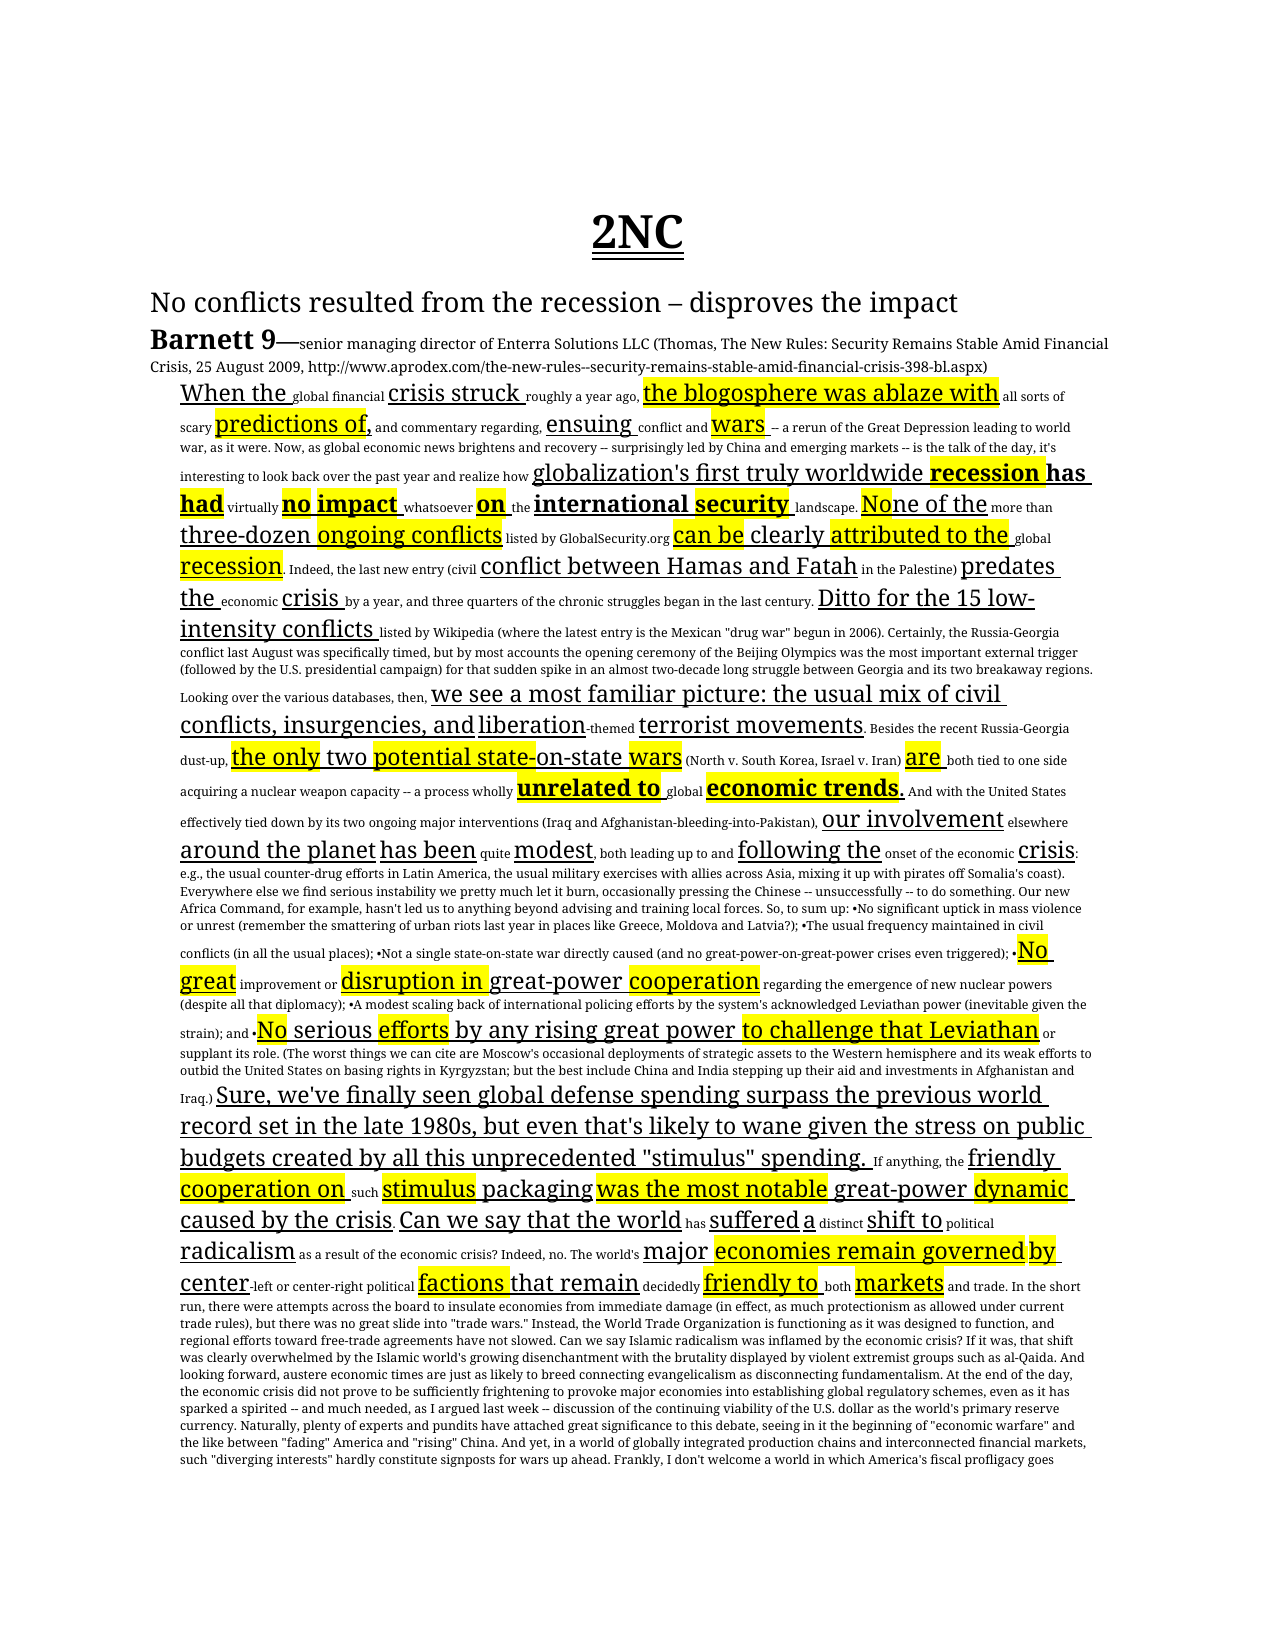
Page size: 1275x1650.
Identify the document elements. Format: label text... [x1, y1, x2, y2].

subtitle 2NC [150, 200, 1125, 262]
text Barnett 9—senior managing director of Enterra Solutions LLC (Thomas, The New Rules: Security Remains Stable Amid Financial Crisis, 25 August 2009, http://www.aprodex.com/the-new-rules--security-remains-stable-amid-financial-crisis-398-bl.aspx) [150, 320, 1125, 377]
subtitle No conflicts resulted from the recession – disproves the impact [150, 283, 1125, 320]
